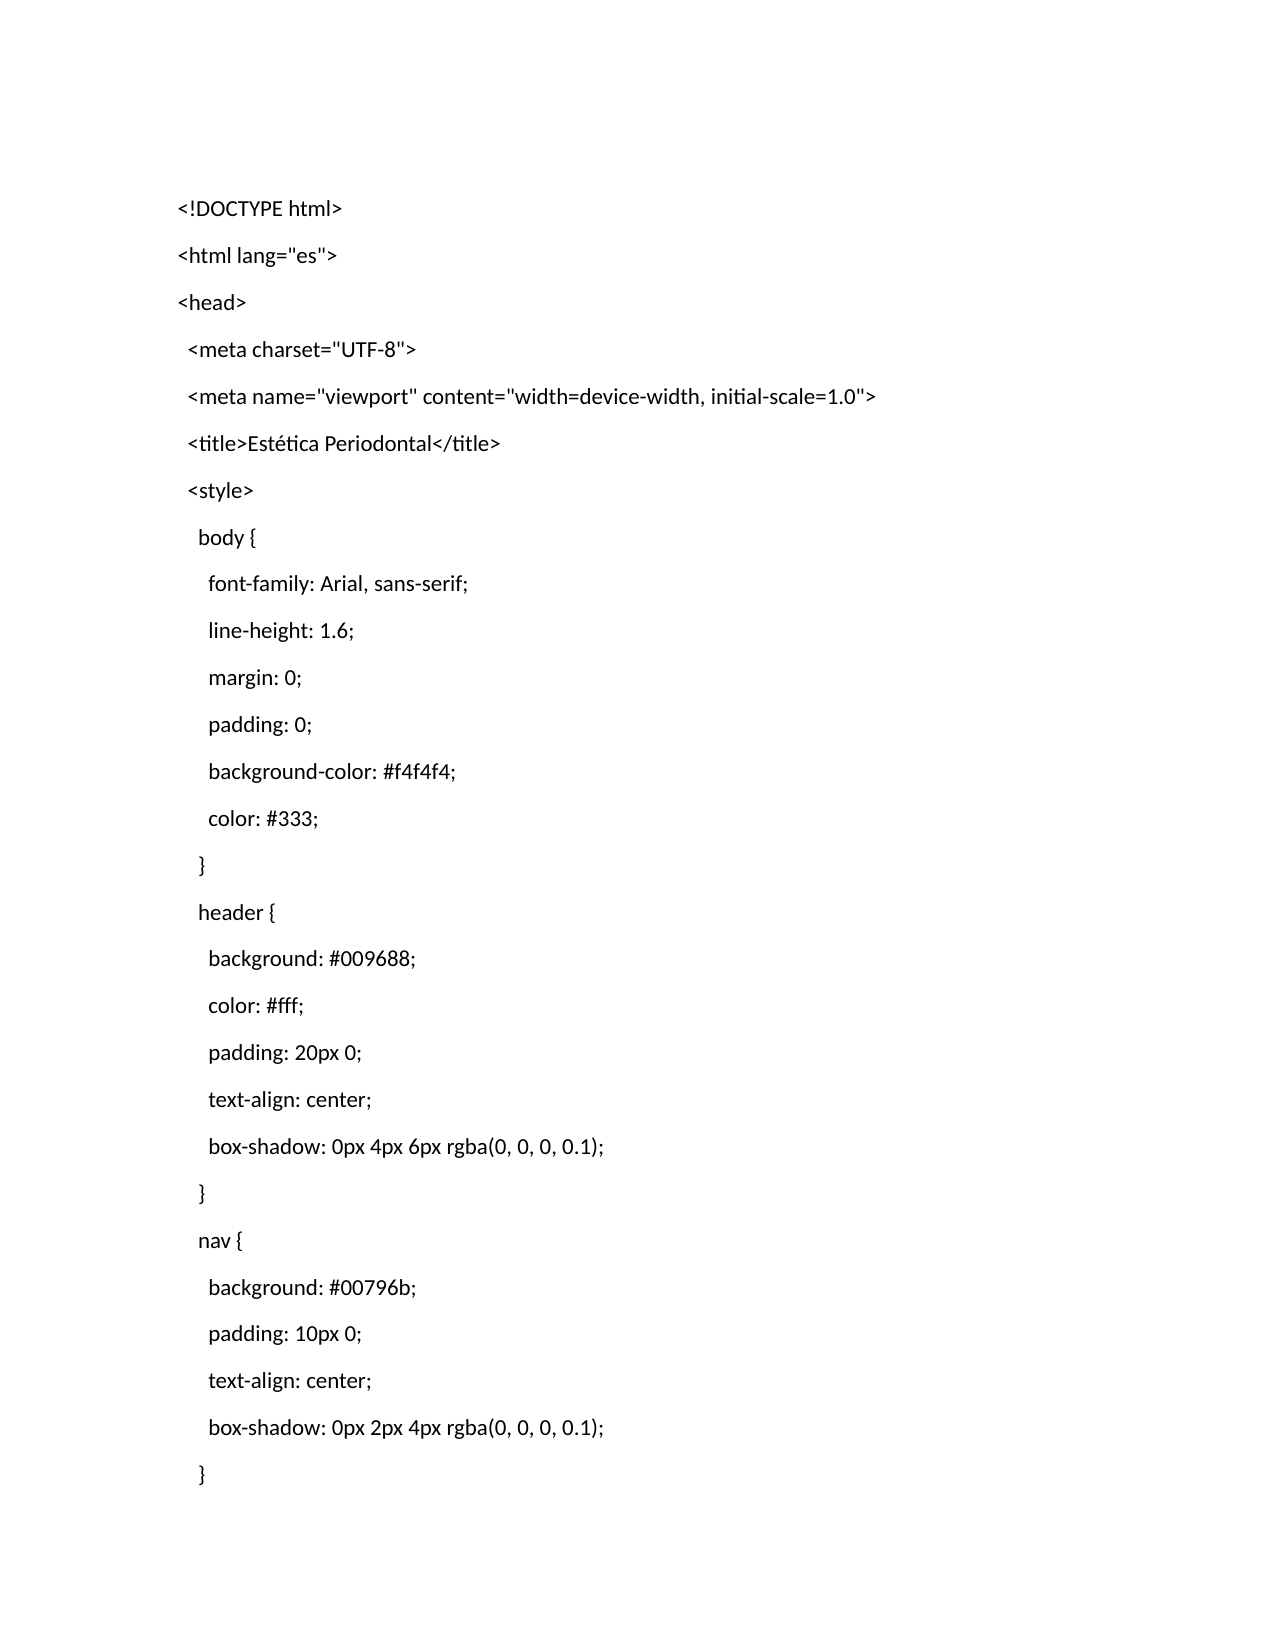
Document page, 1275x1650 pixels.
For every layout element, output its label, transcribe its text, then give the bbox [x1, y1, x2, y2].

text padding: 20px 0; [177, 1038, 1098, 1066]
text <!DOCTYPE html> [177, 194, 1098, 222]
text <html lang="es"> [177, 241, 1098, 269]
text color: #333; [177, 804, 1098, 832]
text line-height: 1.6; [177, 616, 1098, 644]
text body { [177, 523, 1098, 551]
text margin: 0; [177, 663, 1098, 691]
text background: #00796b; [177, 1273, 1098, 1301]
text padding: 10px 0; [177, 1319, 1098, 1347]
text } [177, 1460, 1098, 1488]
text } [177, 851, 1098, 879]
text text-align: center; [177, 1366, 1098, 1394]
text box-shadow: 0px 2px 4px rgba(0, 0, 0, 0.1); [177, 1413, 1098, 1441]
text color: #fff; [177, 991, 1098, 1019]
text <title>Estética Periodontal</title> [177, 429, 1098, 457]
text font-family: Arial, sans-serif; [177, 569, 1098, 597]
text <meta name="viewport" content="width=device-width, initial-scale=1.0"> [177, 382, 1098, 410]
text <meta charset="UTF-8"> [177, 335, 1098, 363]
text header { [177, 898, 1098, 926]
text padding: 0; [177, 710, 1098, 738]
text } [177, 1179, 1098, 1207]
text box-shadow: 0px 4px 6px rgba(0, 0, 0, 0.1); [177, 1132, 1098, 1160]
text <style> [177, 476, 1098, 504]
text text-align: center; [177, 1085, 1098, 1113]
text background-color: #f4f4f4; [177, 757, 1098, 785]
text nav { [177, 1226, 1098, 1254]
text background: #009688; [177, 944, 1098, 972]
text <head> [177, 288, 1098, 316]
